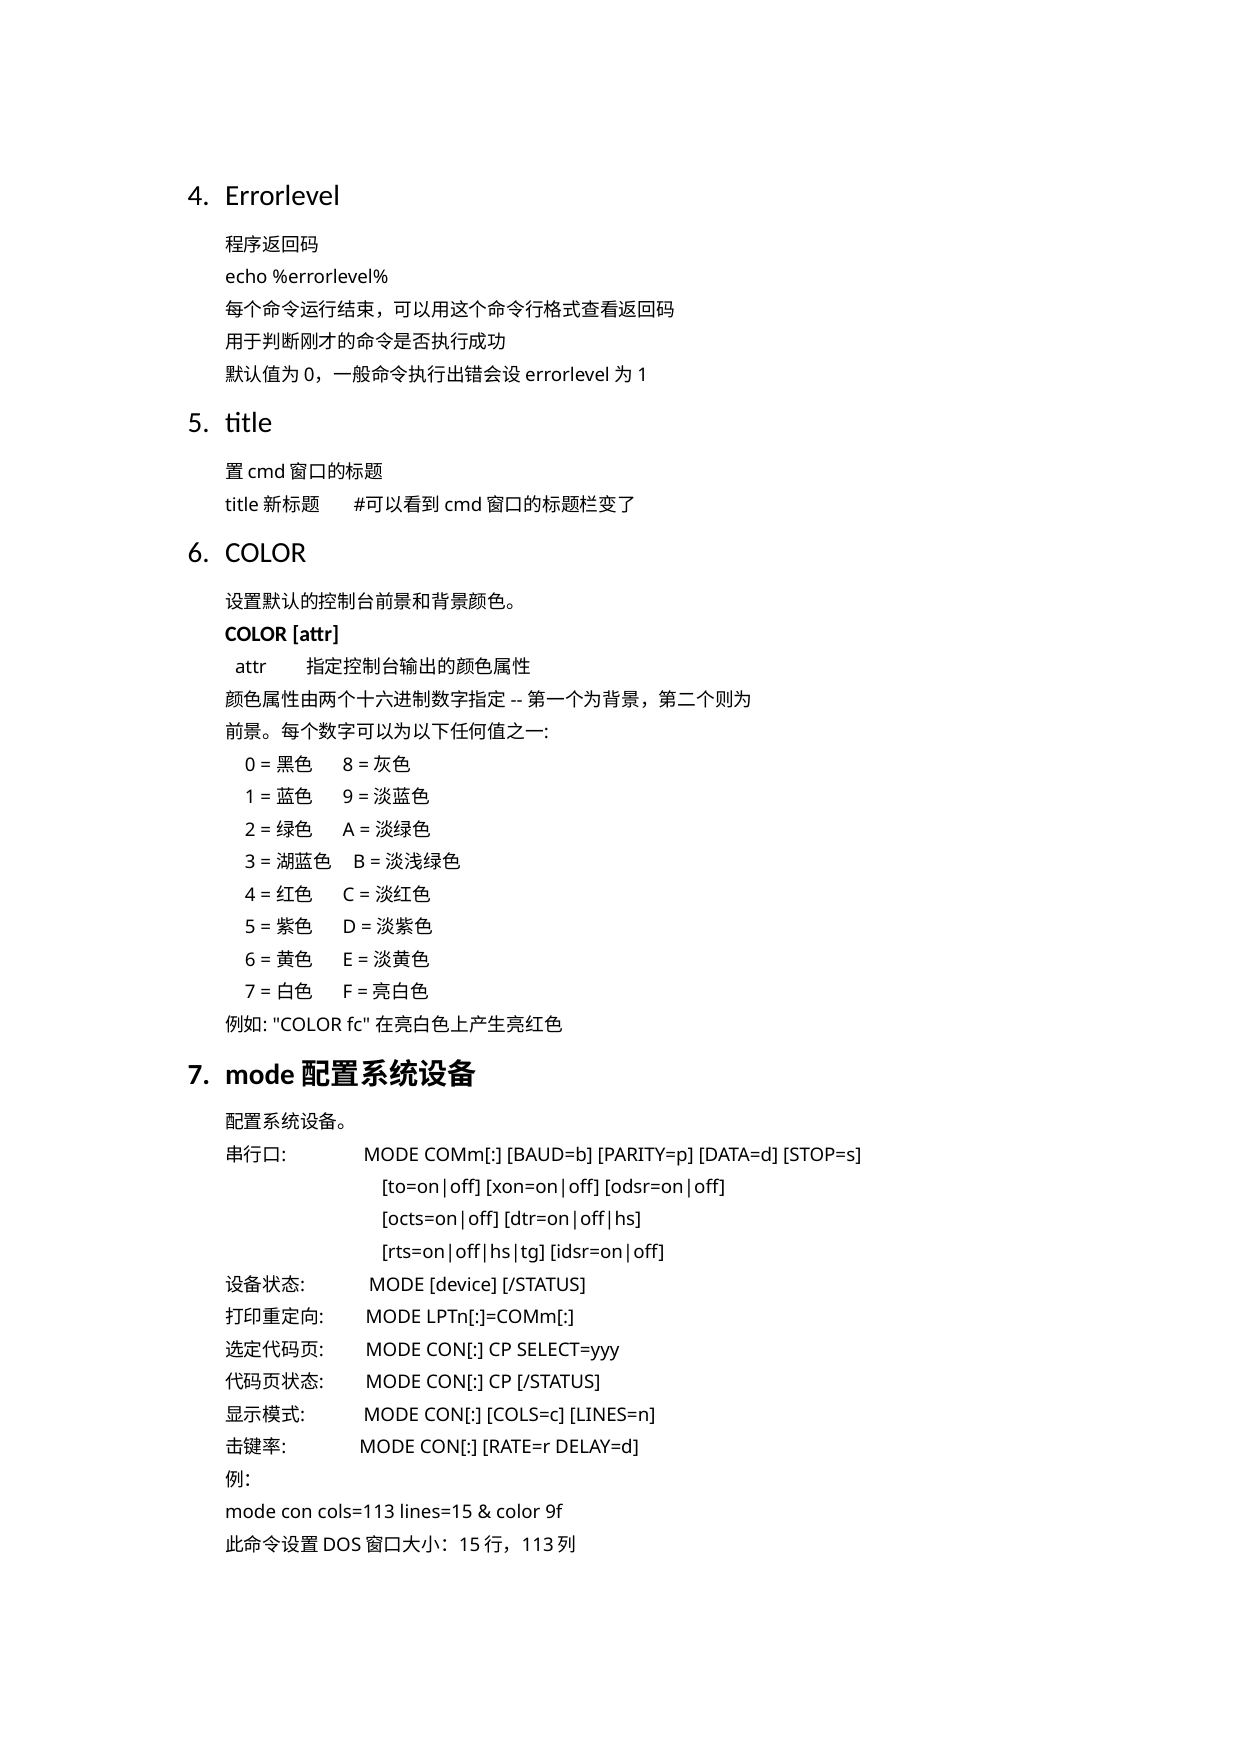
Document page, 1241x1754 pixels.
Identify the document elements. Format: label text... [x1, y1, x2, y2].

list title [187, 389, 1053, 454]
list mode 配置系统设备 [187, 1039, 1053, 1104]
text 设置默认的控制台前景和背景颜色。 COLOR [attr] attr 指定控制台输出的颜色属性 颜色属性由两个十六进制数字指定 -- 第一个为背景，第二个则为 前景。每个数字可以为以下任何值之一: 0 = 黑色 8 = 灰色 1 = 蓝色 9 = 淡蓝色 2 = 绿色 A = 淡绿色 3 = 湖蓝色 B = 淡浅绿色 4 = 红色 C = 淡红色 5 = 紫色 D = 淡紫色 6 = 黄色 E = 淡黄色 7 = 白色 F = 亮白色 [225, 584, 1053, 1007]
text 程序返回码 echo %errorlevel% 每个命令运行结束，可以用这个命令行格式查看返回码 用于判断刚才的命令是否执行成功 默认值为0，一般命令执行出错会设 errorlevel 为1 [225, 227, 1053, 389]
text 例如: "COLOR fc" 在亮白色上产生亮红色 [225, 1007, 1053, 1039]
list Errorlevel [187, 162, 1053, 227]
list COLOR [187, 519, 1053, 584]
text 配置系统设备。 串行口: MODE COMm[:] [BAUD=b] [PARITY=p] [DATA=d] [STOP=s] [to=on|off] [xon=on|off] [odsr=on|off] [octs=on|off] [dtr=on|off|hs] [rts=on|off|hs|tg] [idsr=on|off] 设备状态: MODE [device] [/STATUS] 打印重定向: MODE LPTn[:]=COMm[:] 选定代码页: MODE CON[:] CP SELECT=yyy 代码页状态: MODE CON[:] CP [/STATUS] 显示模式: MODE CON[:] [COLS=c] [LINES=n] 击键率: MODE CON[:] [RATE=r DELAY=d] 例： mode con cols=113 lines=15 & color 9f 此命令设置DOS窗口大小：15行，113列 [225, 1104, 1053, 1559]
text 置cmd窗口的标题 title 新标题 #可以看到cmd窗口的标题栏变了 [225, 454, 1053, 519]
